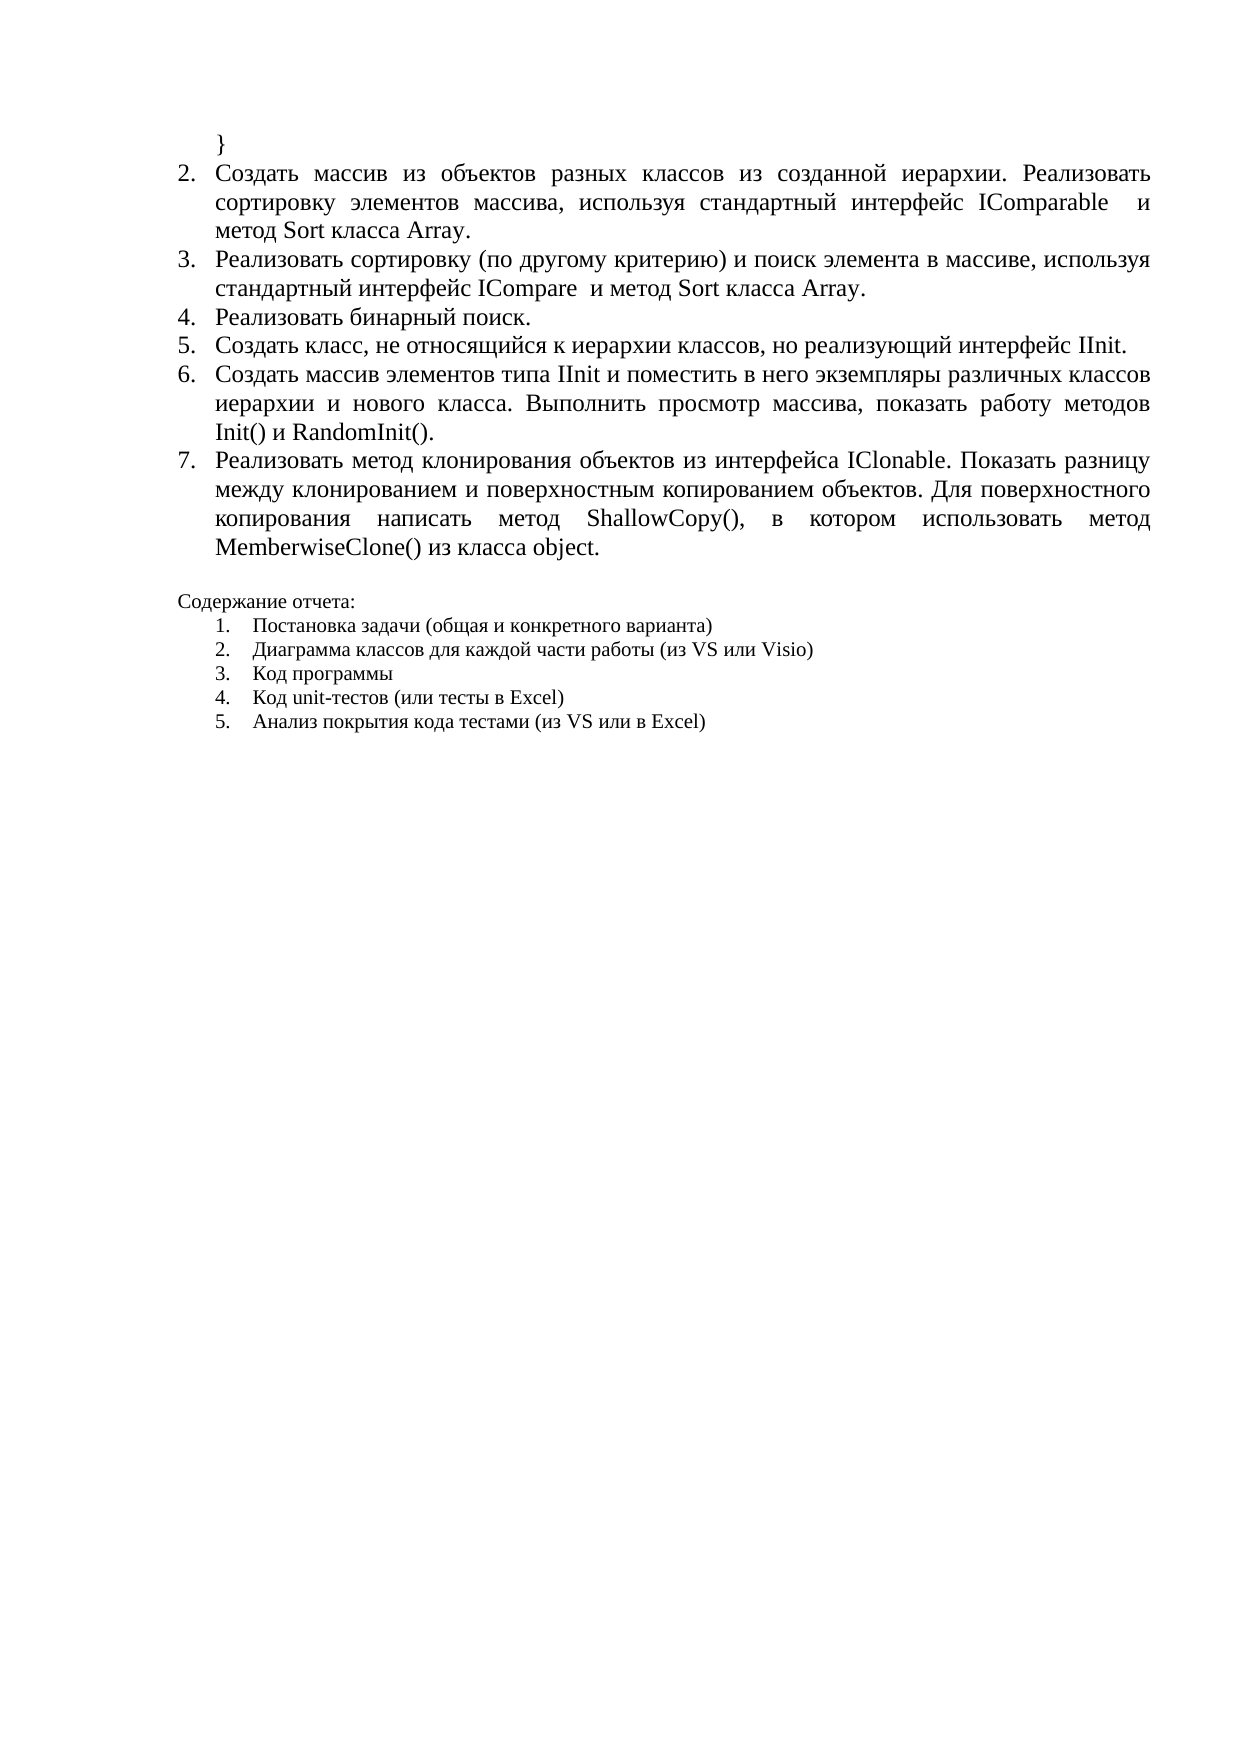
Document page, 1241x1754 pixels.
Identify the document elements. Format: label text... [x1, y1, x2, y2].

list Код unit-тестов (или тесты в Excel) [215, 685, 1152, 709]
list Анализ покрытия кода тестами (из VS или в Excel) [215, 709, 1152, 733]
list Реализовать сортировку (по другому критерию) и поиск элемента в массиве, используя стандартный интерфейс ICompare и метод Sort класса Array. [177, 244, 1152, 302]
list Создать класс, не относящийся к иерархии классов, но реализующий интерфейс IInit. [177, 330, 1152, 359]
list Диаграмма классов для каждой части работы (из VS или Visio) [215, 637, 1152, 661]
list Создать массив из объектов разных классов из созданной иерархии. Реализовать сортировку элементов массива, используя стандартный интерфейс IComparable и метод Sort класса Array. [177, 158, 1152, 244]
list Постановка задачи (общая и конкретного варианта) [215, 613, 1152, 637]
list Реализовать метод клонирования объектов из интерфейса IClonable. Показать разницу между клонированием и поверхностным копированием объектов. Для поверхностного копирования написать метод ShallowCopy(), в котором использовать метод MemberwiseClone() из класса object. [177, 445, 1152, 560]
text } [215, 129, 1152, 158]
list Код программы [215, 661, 1152, 685]
text Содержание отчета: [177, 589, 1152, 613]
list Реализовать бинарный поиск. [177, 302, 1152, 330]
list Создать массив элементов типа IInit и поместить в него экземпляры различных классов иерархии и нового класса. Выполнить просмотр массива, показать работу методов Init() и RandomInit(). [177, 359, 1152, 445]
